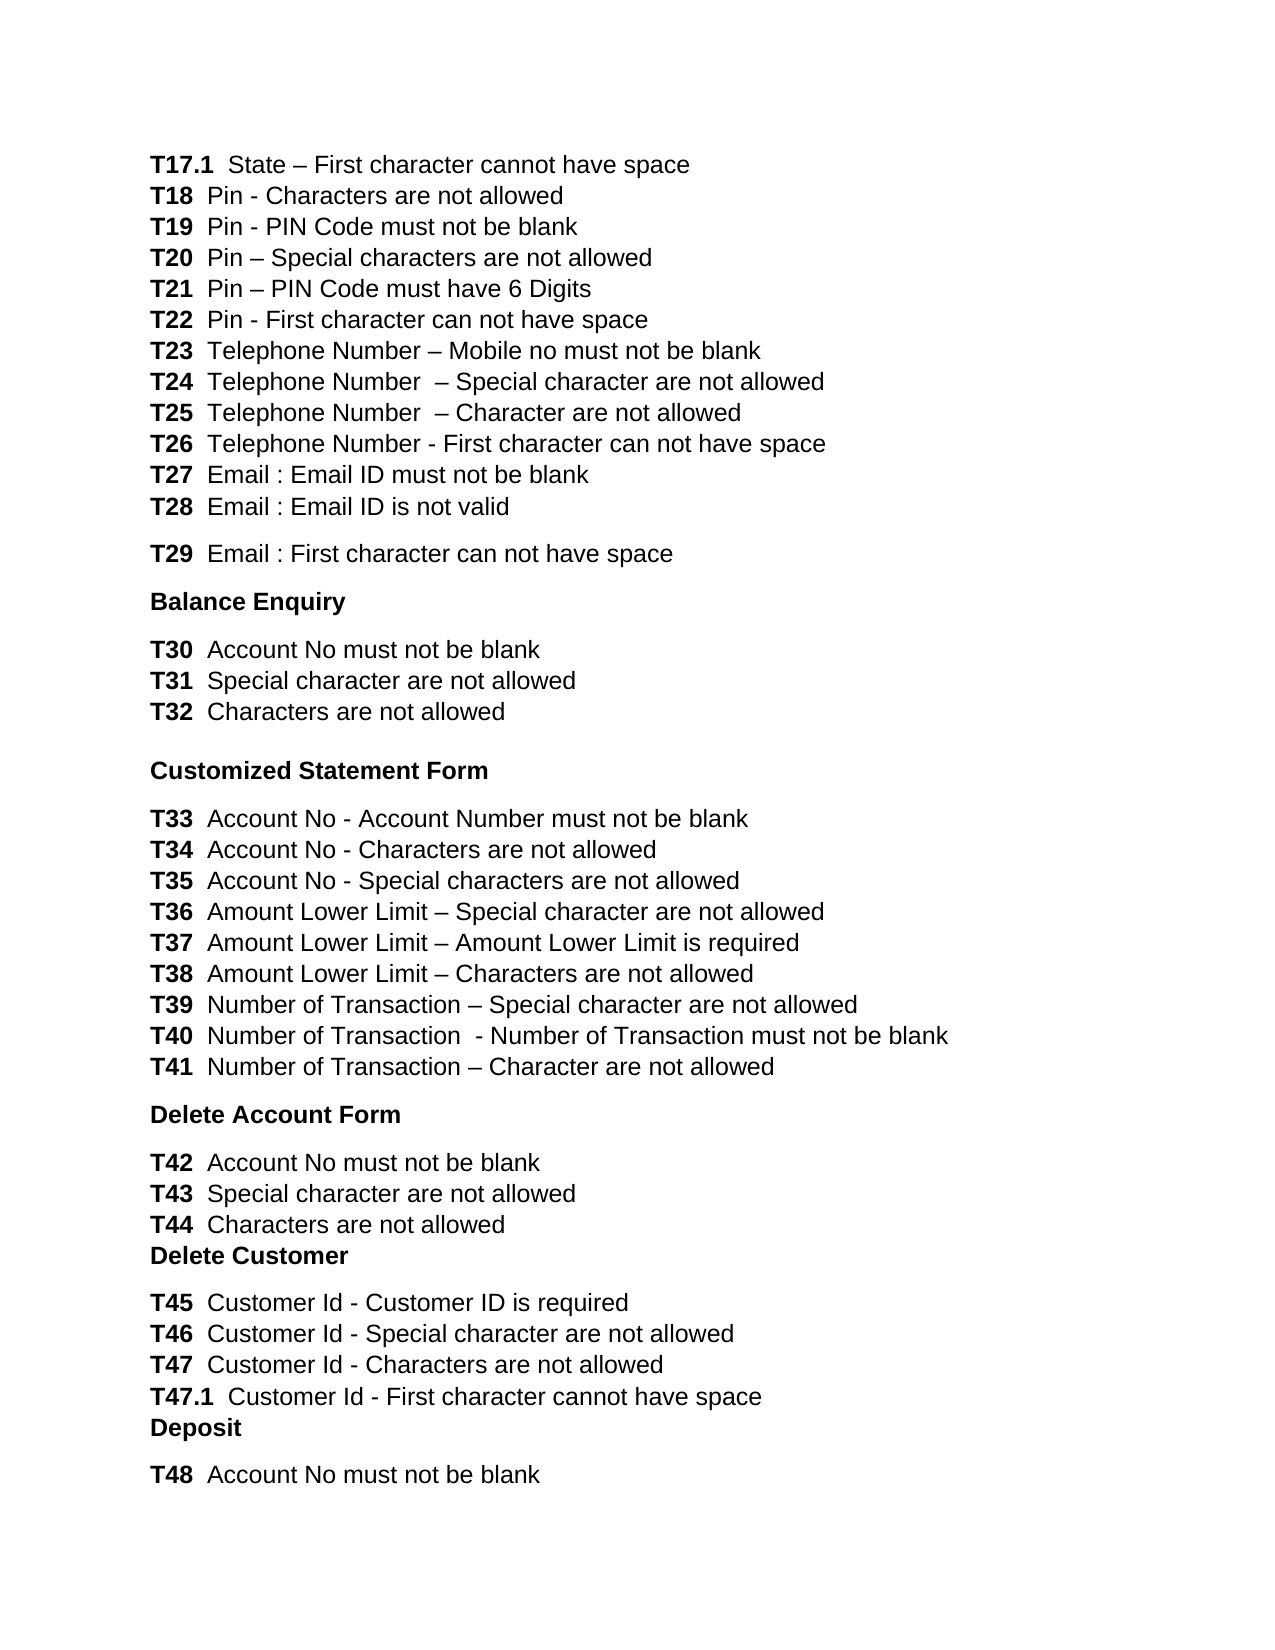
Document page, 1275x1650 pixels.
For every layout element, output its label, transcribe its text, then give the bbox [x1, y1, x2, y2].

text T30 Account No must not be blank [150, 634, 1125, 663]
text Delete Account Form [150, 1100, 1125, 1129]
text T23 Telephone Number – Mobile no must not be blank [150, 336, 1125, 365]
text T28 Email : Email ID is not valid [150, 491, 1125, 520]
text Delete Customer [150, 1241, 1125, 1269]
text T21 Pin – PIN Code must have 6 Digits [150, 274, 1125, 303]
text T18 Pin - Characters are not allowed [150, 181, 1125, 210]
text T46 Customer Id - Special character are not allowed [150, 1319, 1125, 1348]
text T41 Number of Transaction – Character are not allowed [150, 1052, 1125, 1081]
text T43 Special character are not allowed [150, 1179, 1125, 1207]
text T31 Special character are not allowed [150, 666, 1125, 694]
text Customized Statement Form [150, 756, 1125, 785]
text T27 Email : Email ID must not be blank [150, 460, 1125, 489]
text T35 Account No - Special characters are not allowed [150, 866, 1125, 895]
text T17.1 State – First character cannot have space [150, 150, 1125, 179]
text T19 Pin - PIN Code must not be blank [150, 212, 1125, 241]
text T25 Telephone Number – Character are not allowed [150, 398, 1125, 427]
text T39 Number of Transaction – Special character are not allowed [150, 990, 1125, 1019]
text T36 Amount Lower Limit – Special character are not allowed [150, 897, 1125, 926]
text T42 Account No must not be blank [150, 1148, 1125, 1176]
text T44 Characters are not allowed [150, 1210, 1125, 1238]
text T40 Number of Transaction - Number of Transaction must not be blank [150, 1021, 1125, 1050]
text T34 Account No - Characters are not allowed [150, 835, 1125, 864]
text T45 Customer Id - Customer ID is required [150, 1288, 1125, 1317]
text T33 Account No - Account Number must not be blank [150, 804, 1125, 833]
text T24 Telephone Number – Special character are not allowed [150, 367, 1125, 396]
text T38 Amount Lower Limit – Characters are not allowed [150, 959, 1125, 988]
text Deposit [150, 1413, 1125, 1441]
text T48 Account No must not be blank [150, 1460, 1125, 1489]
text T47.1 Customer Id - First character cannot have space [150, 1382, 1125, 1410]
text T20 Pin – Special characters are not allowed [150, 243, 1125, 272]
text T47 Customer Id - Characters are not allowed [150, 1351, 1125, 1379]
text T22 Pin - First character can not have space [150, 305, 1125, 334]
text T32 Characters are not allowed [150, 697, 1125, 725]
text T37 Amount Lower Limit – Amount Lower Limit is required [150, 928, 1125, 957]
text T26 Telephone Number - First character can not have space [150, 429, 1125, 458]
text Balance Enquiry [150, 587, 1125, 616]
text T29 Email : First character can not have space [150, 539, 1125, 568]
